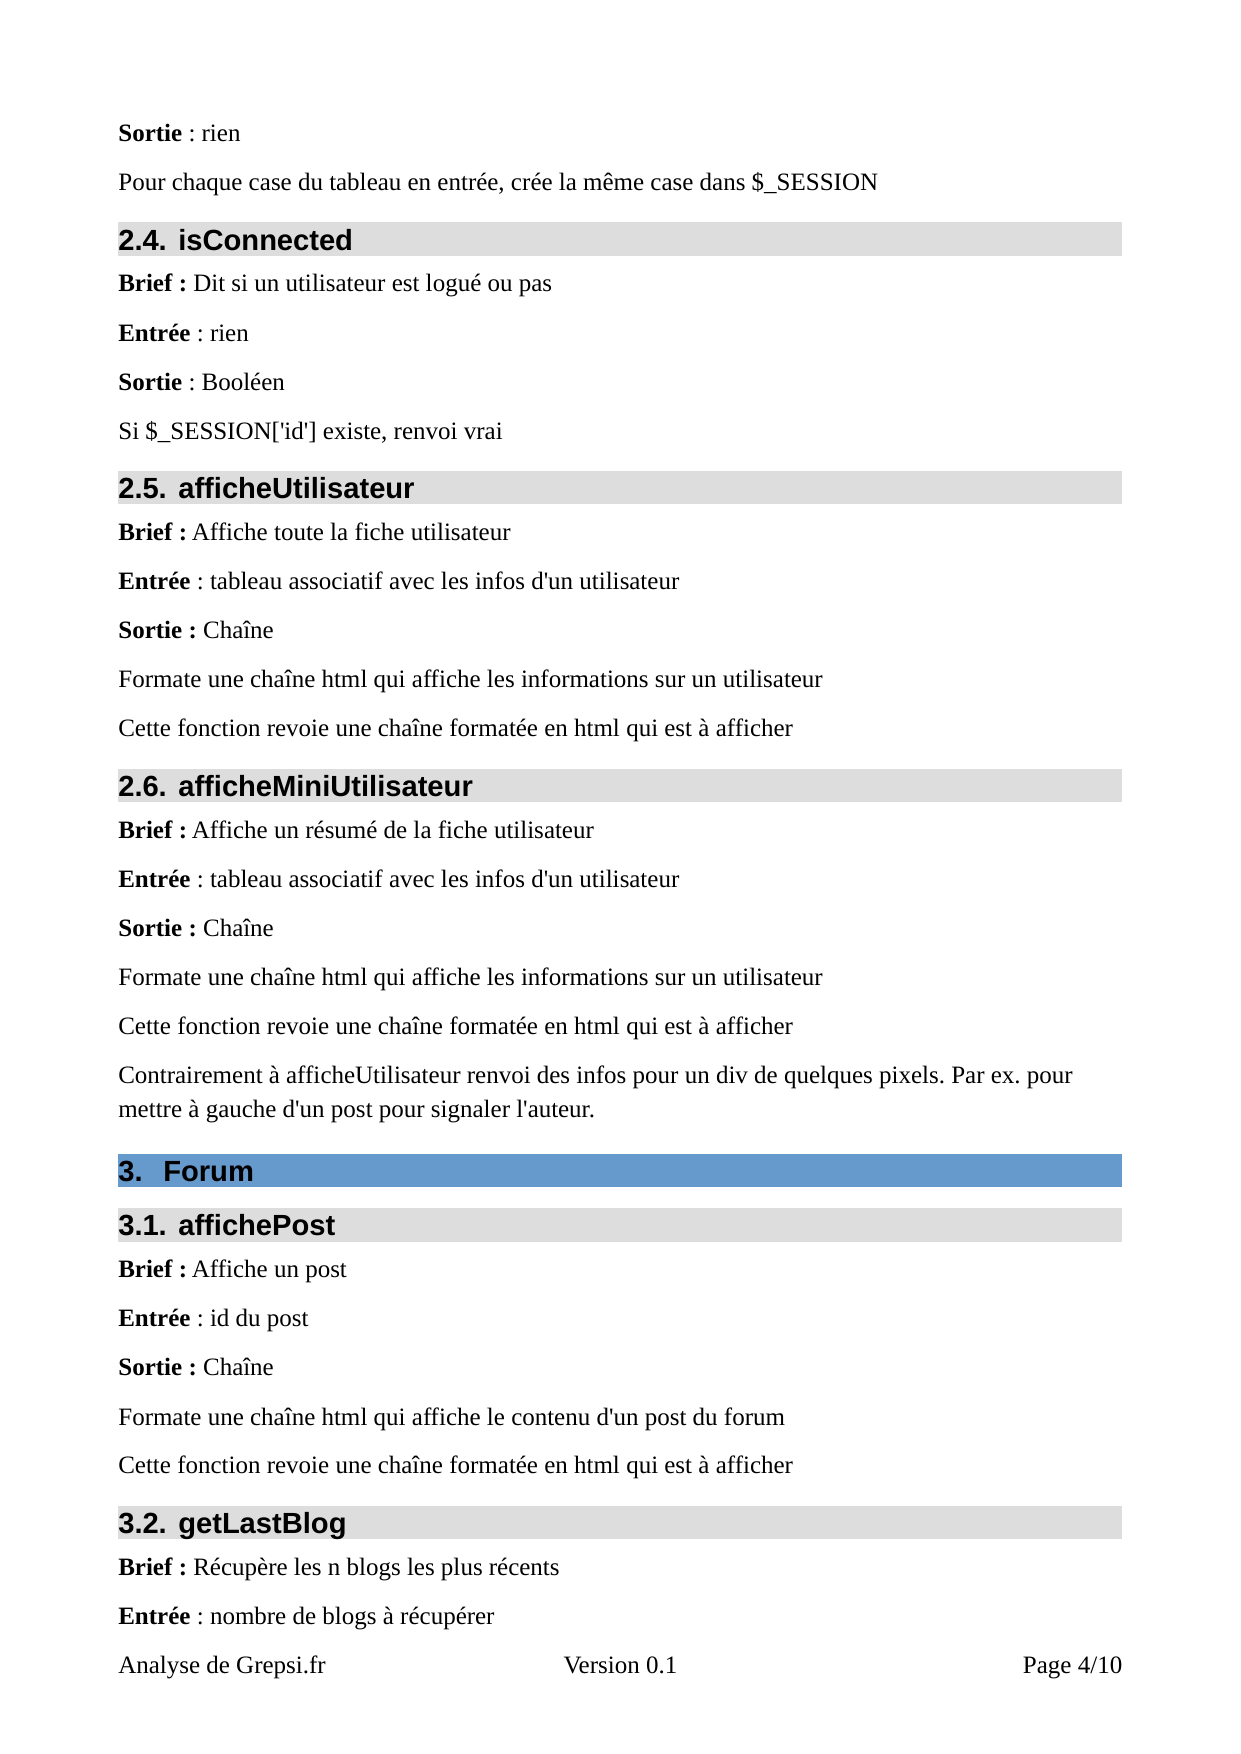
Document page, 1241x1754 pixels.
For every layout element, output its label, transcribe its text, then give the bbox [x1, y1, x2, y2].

subtitle afficheUtilisateur [118, 471, 1122, 504]
text Entrée : id du post [118, 1303, 1122, 1332]
text Si $_SESSION['id'] existe, renvoi vrai [118, 416, 1122, 444]
text Sortie : Chaîne [118, 615, 1122, 644]
text Brief : Affiche un résumé de la fiche utilisateur [118, 815, 1122, 843]
text Entrée : tableau associatif avec les infos d'un utilisateur [118, 864, 1122, 892]
text Sortie : rien [118, 118, 1122, 147]
text Entrée : rien [118, 318, 1122, 346]
text Sortie : Chaîne [118, 1352, 1122, 1381]
text Brief : Récupère les n blogs les plus récents [118, 1552, 1122, 1581]
subtitle getLastBlog [118, 1506, 1122, 1539]
text Formate une chaîne html qui affiche le contenu d'un post du forum [118, 1402, 1122, 1430]
text Brief : Affiche un post [118, 1254, 1122, 1283]
text Brief : Affiche toute la fiche utilisateur [118, 517, 1122, 546]
text Cette fonction revoie une chaîne formatée en html qui est à afficher [118, 713, 1122, 742]
text Entrée : tableau associatif avec les infos d'un utilisateur [118, 566, 1122, 595]
text Cette fonction revoie une chaîne formatée en html qui est à afficher [118, 1011, 1122, 1040]
text Sortie : Chaîne [118, 913, 1122, 942]
text Cette fonction revoie une chaîne formatée en html qui est à afficher [118, 1451, 1122, 1479]
text Sortie : Booléen [118, 367, 1122, 395]
text Pour chaque case du tableau en entrée, crée la même case dans $_SESSION [118, 167, 1122, 196]
subtitle Forum [118, 1154, 1122, 1187]
text Contrairement à afficheUtilisateur renvoi des infos pour un div de quelques pixels. Par ex. pour mettre à gauche d'un post pour signaler l'auteur. [118, 1060, 1122, 1123]
text Formate une chaîne html qui affiche les informations sur un utilisateur [118, 962, 1122, 991]
text Entrée : nombre de blogs à récupérer [118, 1601, 1122, 1630]
text Brief : Dit si un utilisateur est logué ou pas [118, 268, 1122, 297]
subtitle isConnected [118, 222, 1122, 256]
subtitle afficheMiniUtilisateur [118, 769, 1122, 802]
text Formate une chaîne html qui affiche les informations sur un utilisateur [118, 664, 1122, 693]
subtitle affichePost [118, 1208, 1122, 1242]
